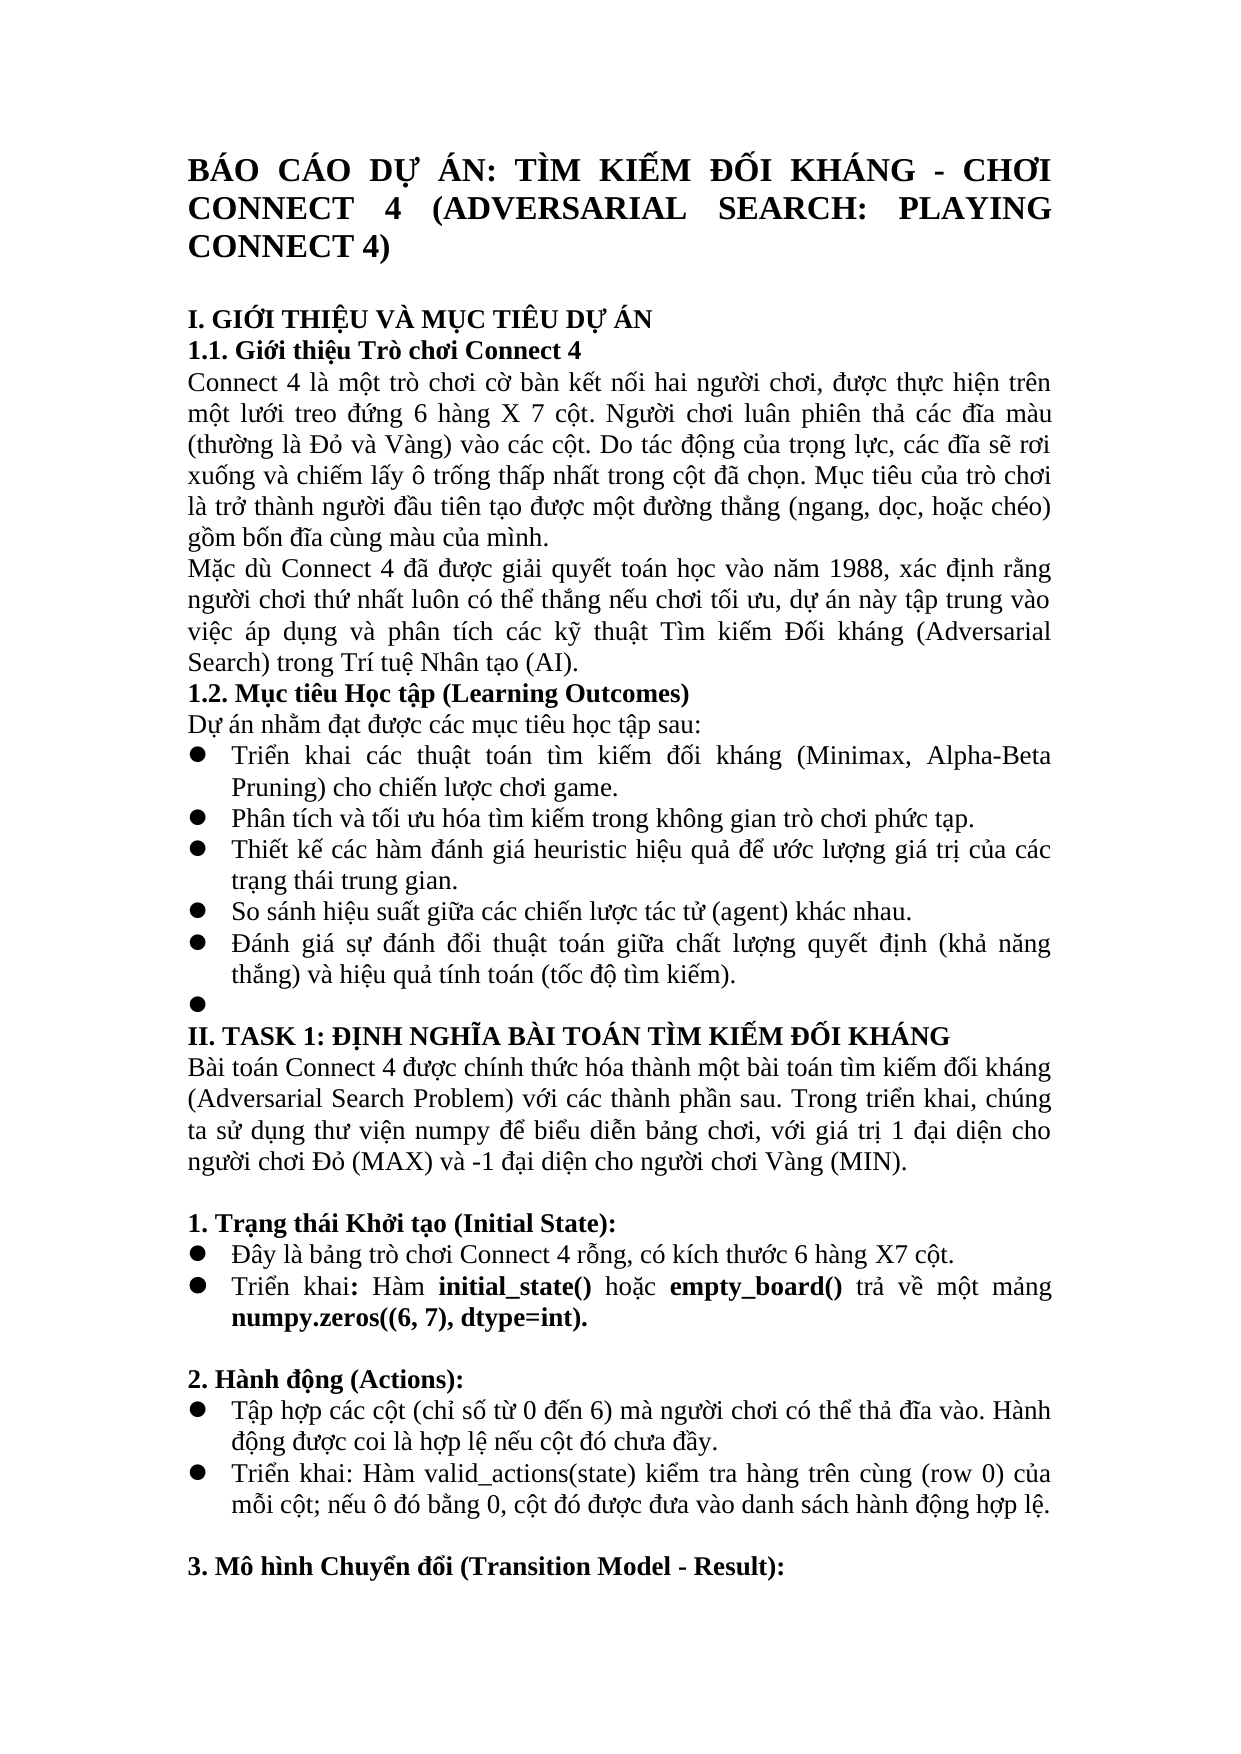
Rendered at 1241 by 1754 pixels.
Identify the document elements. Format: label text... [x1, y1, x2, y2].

text 1. Trạng thái Khởi tạo (Initial State): [187, 1207, 1053, 1238]
text Connect 4 là một trò chơi cờ bàn kết nối hai người chơi, được thực hiện trên một lưới treo đứng 6 hàng X 7 cột. Người chơi luân phiên thả các đĩa màu (thường là Đỏ và Vàng) vào các cột. Do tác động của trọng lực, các đĩa sẽ rơi xuống và chiếm lấy ô trống thấp nhất trong cột đã chọn. Mục tiêu của trò chơi là trở thành người đầu tiên tạo được một đường thẳng (ngang, dọc, hoặc chéo) gồm bốn đĩa cùng màu của mình. [187, 366, 1053, 552]
text II. TASK 1: ĐỊNH NGHĨA BÀI TOÁN TÌM KIẾM ĐỐI KHÁNG [187, 1020, 1053, 1051]
list Phân tích và tối ưu hóa tìm kiếm trong không gian trò chơi phức tạp. [187, 802, 1053, 833]
text Mặc dù Connect 4 đã được giải quyết toán học vào năm 1988, xác định rằng người chơi thứ nhất luôn có thể thắng nếu chơi tối ưu, dự án này tập trung vào việc áp dụng và phân tích các kỹ thuật Tìm kiếm Đối kháng (Adversarial Search) trong Trí tuệ Nhân tạo (AI). [187, 552, 1053, 677]
list Triển khai: Hàm valid_actions(state) kiểm tra hàng trên cùng (row 0) của mỗi cột; nếu ô đó bằng 0, cột đó được đưa vào danh sách hành động hợp lệ. [187, 1457, 1053, 1519]
list Tập hợp các cột (chỉ số từ 0 đến 6) mà người chơi có thể thả đĩa vào. Hành động được coi là hợp lệ nếu cột đó chưa đầy. [187, 1394, 1053, 1457]
list So sánh hiệu suất giữa các chiến lược tác tử (agent) khác nhau. [187, 895, 1053, 927]
text Bài toán Connect 4 được chính thức hóa thành một bài toán tìm kiếm đối kháng (Adversarial Search Problem) với các thành phần sau. Trong triển khai, chúng ta sử dụng thư viện numpy để biểu diễn bảng chơi, với giá trị 1 đại diện cho người chơi Đỏ (MAX) và -1 đại diện cho người chơi Vàng (MIN). [187, 1051, 1053, 1176]
text 1.2. Mục tiêu Học tập (Learning Outcomes) [187, 677, 1053, 708]
text BÁO CÁO DỰ ÁN: TÌM KIẾM ĐỐI KHÁNG - CHƠI CONNECT 4 (ADVERSARIAL SEARCH: PLAYING CONNECT 4) [187, 150, 1053, 265]
text Dự án nhằm đạt được các mục tiêu học tập sau: [187, 708, 1053, 739]
text 2. Hành động (Actions): [187, 1363, 1053, 1394]
list Đánh giá sự đánh đổi thuật toán giữa chất lượng quyết định (khả năng thắng) và hiệu quả tính toán (tốc độ tìm kiếm). [187, 927, 1053, 989]
text 1.1. Giới thiệu Trò chơi Connect 4 [187, 334, 1053, 366]
list Thiết kế các hàm đánh giá heuristic hiệu quả để ước lượng giá trị của các trạng thái trung gian. [187, 833, 1053, 895]
text I. GIỚI THIỆU VÀ MỤC TIÊU DỰ ÁN [187, 303, 1053, 334]
list Triển khai: Hàm initial_state() hoặc empty_board() trả về một mảng numpy.zeros((6, 7), dtype=int). [187, 1269, 1053, 1332]
text 3. Mô hình Chuyển đổi (Transition Model - Result): [187, 1550, 1053, 1581]
list Đây là bảng trò chơi Connect 4 rỗng, có kích thước 6 hàng X7 cột. [187, 1238, 1053, 1269]
list Triển khai các thuật toán tìm kiếm đối kháng (Minimax, Alpha-Beta Pruning) cho chiến lược chơi game. [187, 739, 1053, 802]
